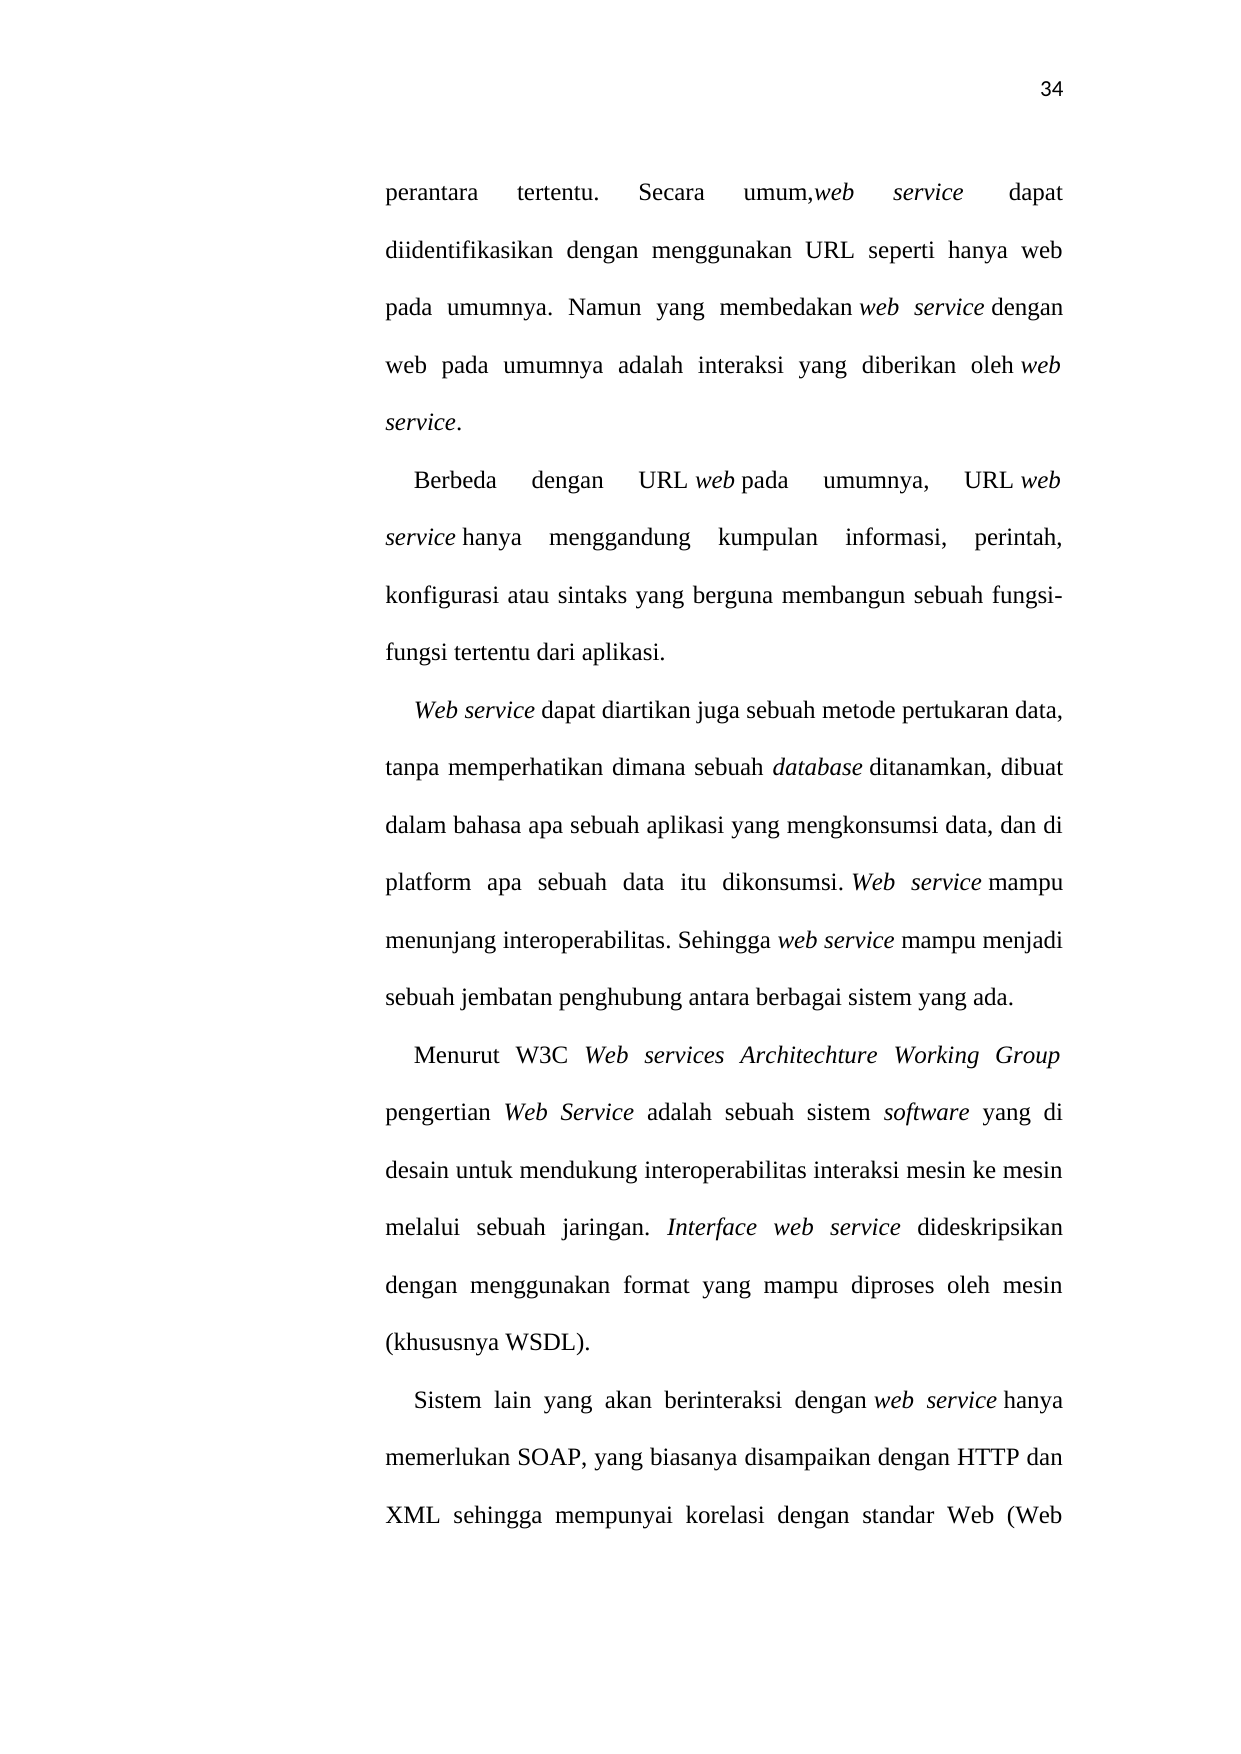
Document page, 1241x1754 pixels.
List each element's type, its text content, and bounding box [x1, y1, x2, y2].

list Web service dapat diartikan juga sebuah metode pertukaran data, tanpa memperhatikan dimana sebuah database ditanamkan, dibuat dalam bahasa apa sebuah aplikasi yang mengkonsumsi data, dan di platform apa sebuah data itu dikonsumsi. Web service mampu menunjang interoperabilitas. Sehingga web service mampu menjadi sebuah jembatan penghubung antara berbagai sistem yang ada. [385, 695, 1063, 1011]
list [385, 1385, 1063, 1528]
list Menurut W3C Web services Architechture Working Group pengertian Web Service adalah sebuah sistem software yang di desain untuk mendukung interoperabilitas interaksi mesin ke mesin melalui sebuah jaringan. Interface web service dideskripsikan dengan menggunakan format yang mampu diproses oleh mesin (khususnya WSDL). [385, 1040, 1063, 1356]
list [385, 177, 1063, 436]
list Berbeda dengan URL web pada umumnya, URL web service hanya menggandung kumpulan informasi, perintah, konfigurasi atau sintaks yang berguna membangun sebuah fungsi-fungsi tertentu dari aplikasi. [385, 465, 1063, 666]
